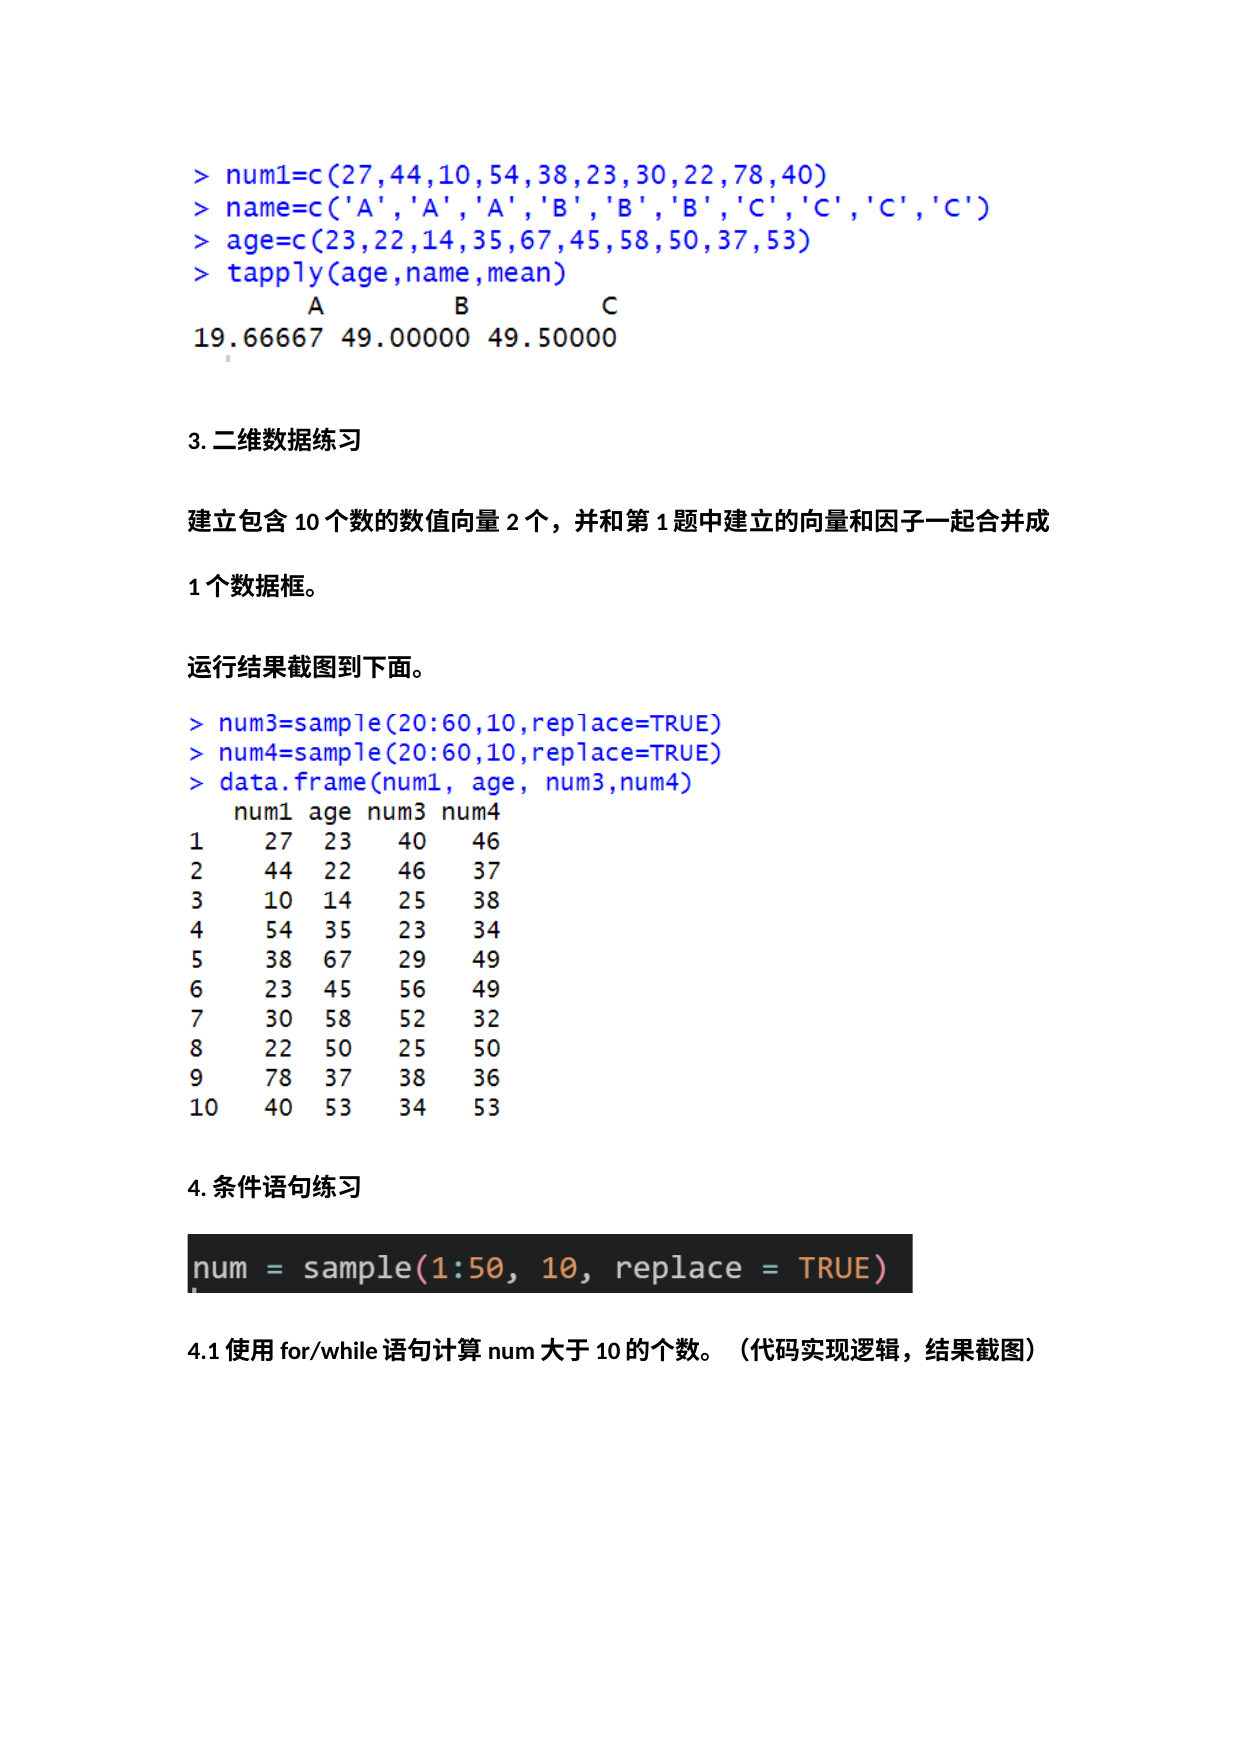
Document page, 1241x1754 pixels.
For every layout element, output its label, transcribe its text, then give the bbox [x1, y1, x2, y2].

picture [187, 162, 1053, 362]
text 4.1 使用for/while语句计算num大于10的个数。（代码实现逻辑，结果截图） [187, 1316, 1053, 1381]
picture [187, 714, 1052, 1122]
picture [187, 1234, 913, 1293]
text 运行结果截图到下面。 [187, 633, 1053, 698]
text 建立包含10个数的数值向量2个，并和第1题中建立的向量和因子一起合并成1个数据框。 [187, 487, 1053, 617]
text 3. 二维数据练习 [187, 406, 1053, 471]
text 4. 条件语句练习 [187, 1153, 1053, 1218]
